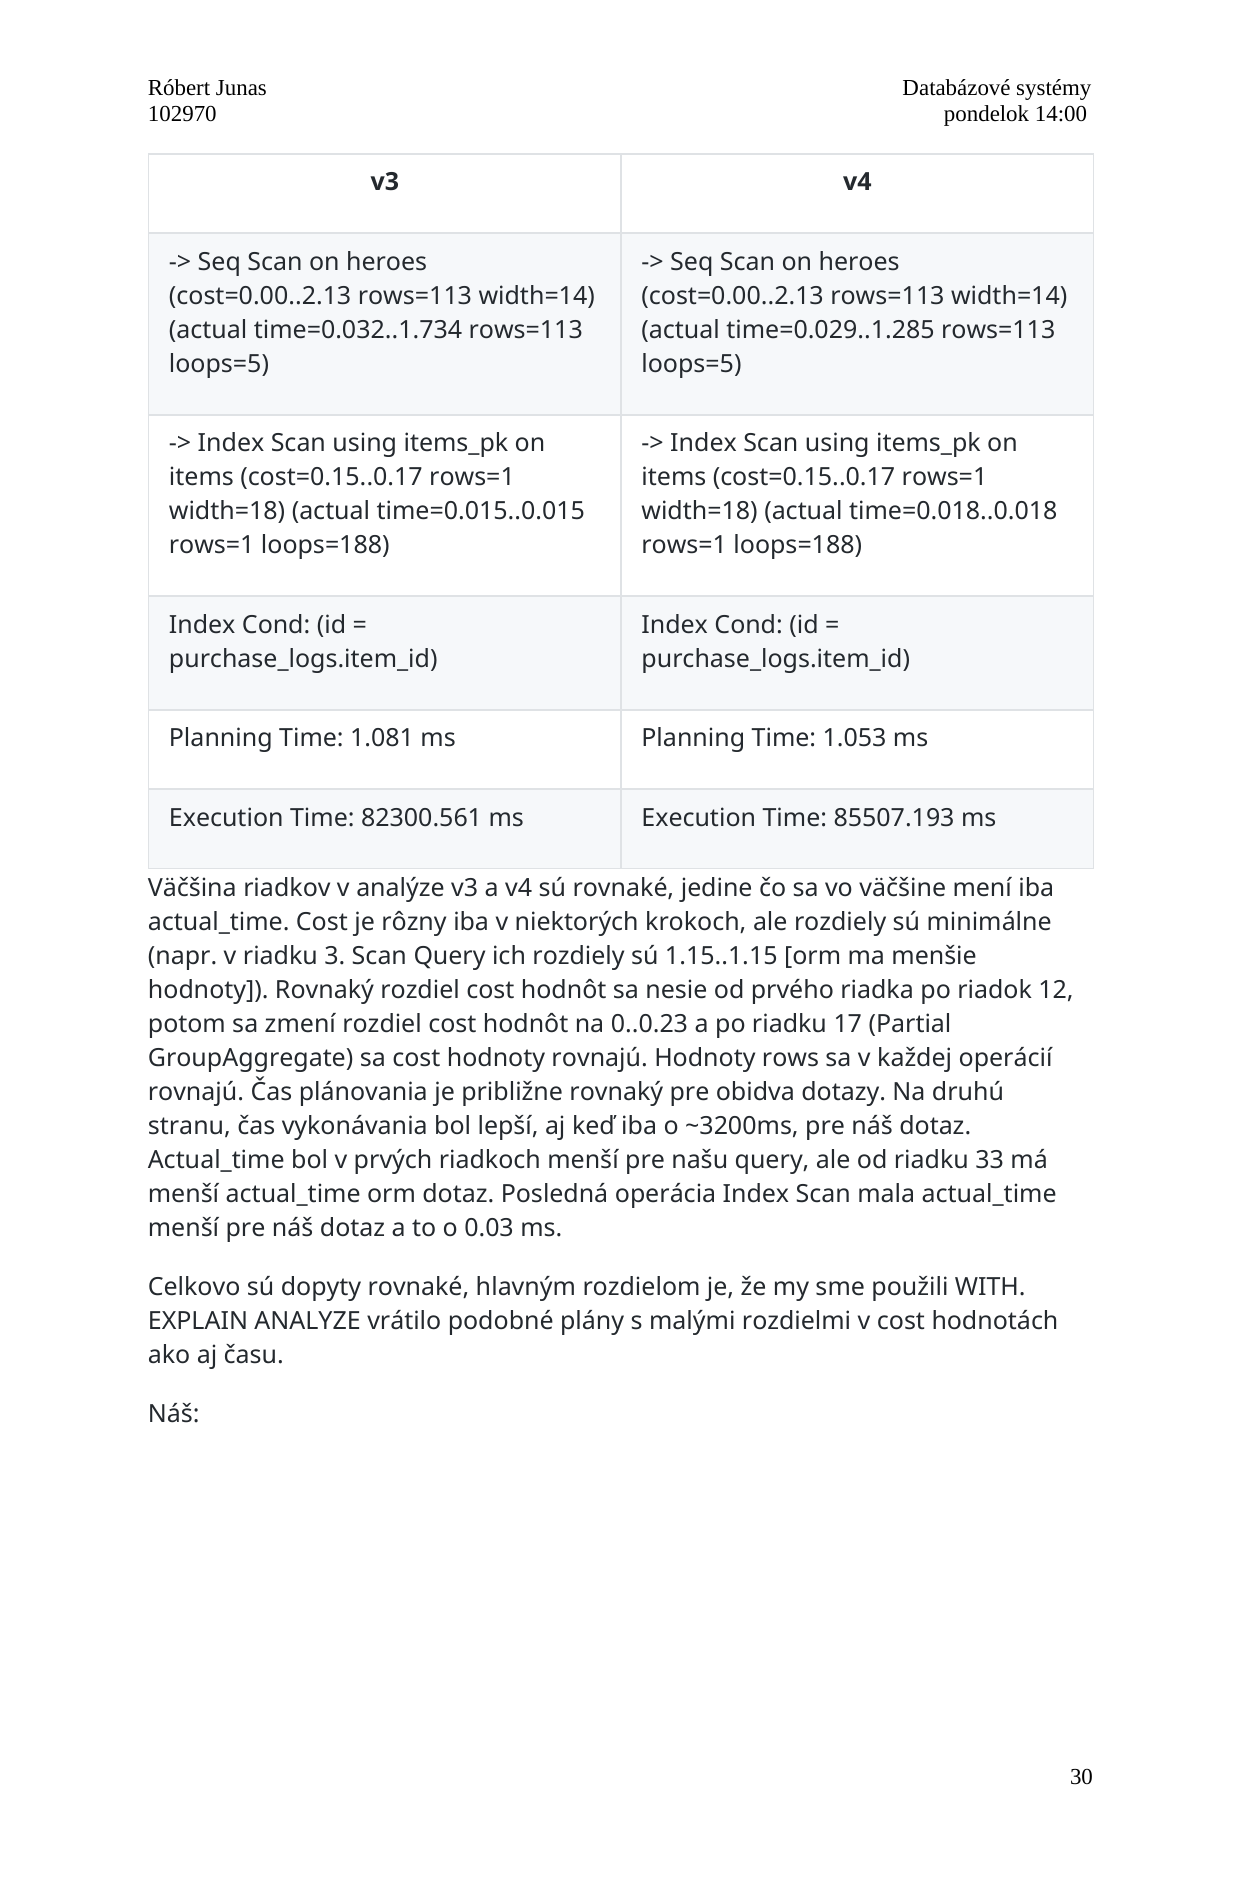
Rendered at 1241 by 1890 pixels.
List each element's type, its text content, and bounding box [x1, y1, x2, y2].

table_cell -> Seq Scan on heroes (cost=0.00..2.13 rows=113 width=14) (actual time=0.032..1.734 rows=113 loops=5) [149, 234, 620, 414]
text Celkovo sú dopyty rovnaké, hlavným rozdielom je, že my sme použili WITH. EXPLAIN ANALYZE vrátilo podobné plány s malými rozdielmi v cost hodnotách ako aj času. [148, 1269, 1092, 1371]
table_cell Index Cond: (id = purchase_logs.item_id) [149, 597, 620, 709]
table_cell Index Cond: (id = purchase_logs.item_id) [622, 597, 1093, 709]
table_cell Execution Time: 85507.193 ms [622, 790, 1093, 868]
table_cell Planning Time: 1.081 ms [149, 711, 620, 788]
table_cell Execution Time: 82300.561 ms [149, 790, 620, 868]
table_header v3 [149, 155, 620, 232]
table_cell -> Index Scan using items_pk on items (cost=0.15..0.17 rows=1 width=18) (actual time=0.015..0.015 rows=1 loops=188) [149, 416, 620, 595]
table_cell -> Index Scan using items_pk on items (cost=0.15..0.17 rows=1 width=18) (actual time=0.018..0.018 rows=1 loops=188) [622, 416, 1093, 595]
table_cell Planning Time: 1.053 ms [622, 711, 1093, 788]
text Náš: [148, 1396, 1092, 1430]
table_cell -> Seq Scan on heroes (cost=0.00..2.13 rows=113 width=14) (actual time=0.029..1.285 rows=113 loops=5) [622, 234, 1093, 414]
text Väčšina riadkov v analýze v3 a v4 sú rovnaké, jedine čo sa vo väčšine mení iba actual_time. Cost je rôzny iba v niektorých krokoch, ale rozdiely sú minimálne (napr. v riadku 3. Scan Query ich rozdiely sú 1.15..1.15 [orm ma menšie hodnoty]). Rovnaký rozdiel cost hodnôt sa nesie od prvého riadka po riadok 12, potom sa zmení rozdiel cost hodnôt na 0..0.23 a po riadku 17 (Partial GroupAggregate) sa cost hodnoty rovnajú. Hodnoty rows sa v každej operácií rovnajú. Čas plánovania je približne rovnaký pre obidva dotazy. Na druhú stranu, čas vykonávania bol lepší, aj keď iba o ~3200ms, pre náš dotaz. Actual_time bol v prvých riadkoch menší pre našu query, ale od riadku 33 má menší actual_time orm dotaz. Posledná operácia Index Scan mala actual_time menší pre náš dotaz a to o 0.03 ms. [148, 869, 1092, 1244]
table_header v4 [622, 155, 1093, 232]
